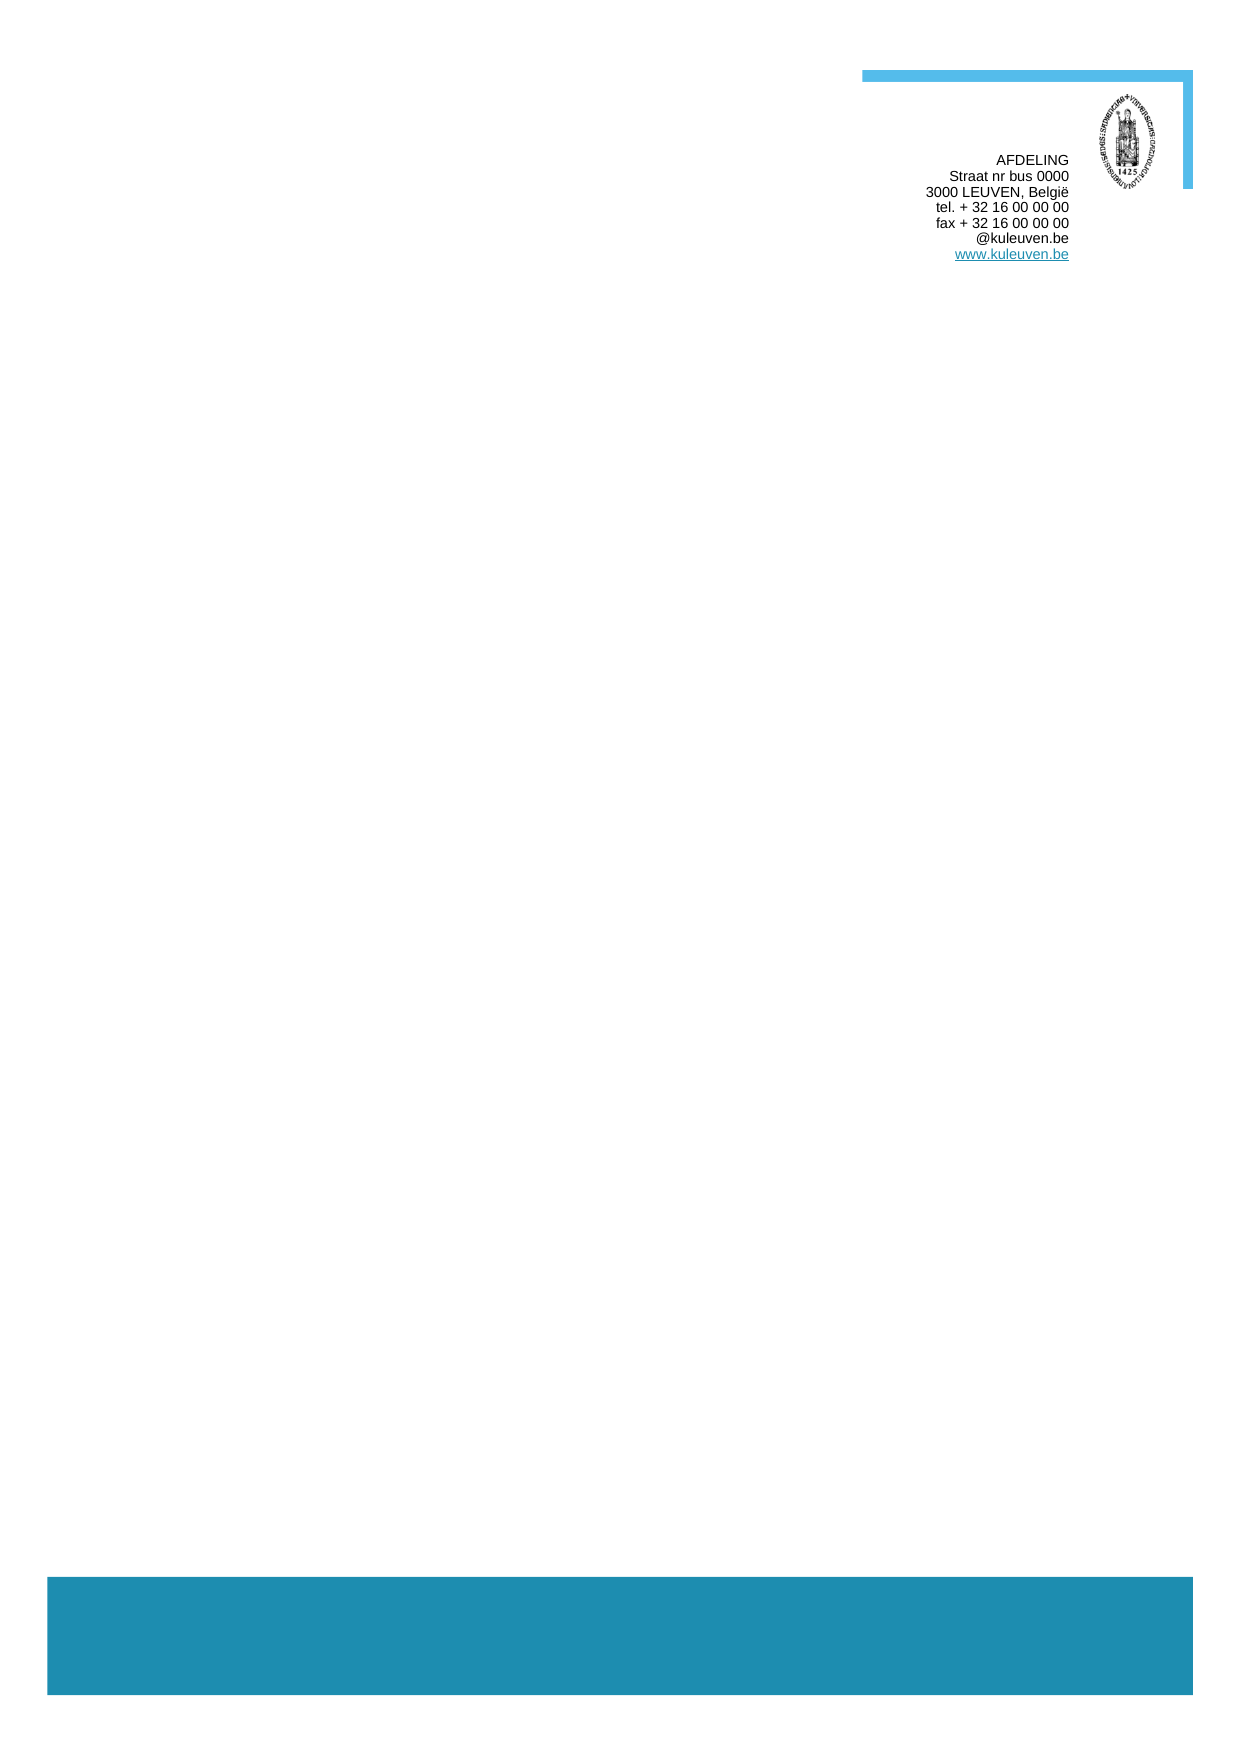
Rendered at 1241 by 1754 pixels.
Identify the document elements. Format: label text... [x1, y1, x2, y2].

text afdeling [118, 153, 1069, 169]
text Straat nr bus 0000 [118, 169, 1069, 184]
picture [862, 70, 1193, 189]
text 3000 LEUVEN, België tel. + 32 16 00 00 00 fax + 32 16 00 00 00 @kuleuven.be www.kuleuven.be [118, 184, 1069, 263]
